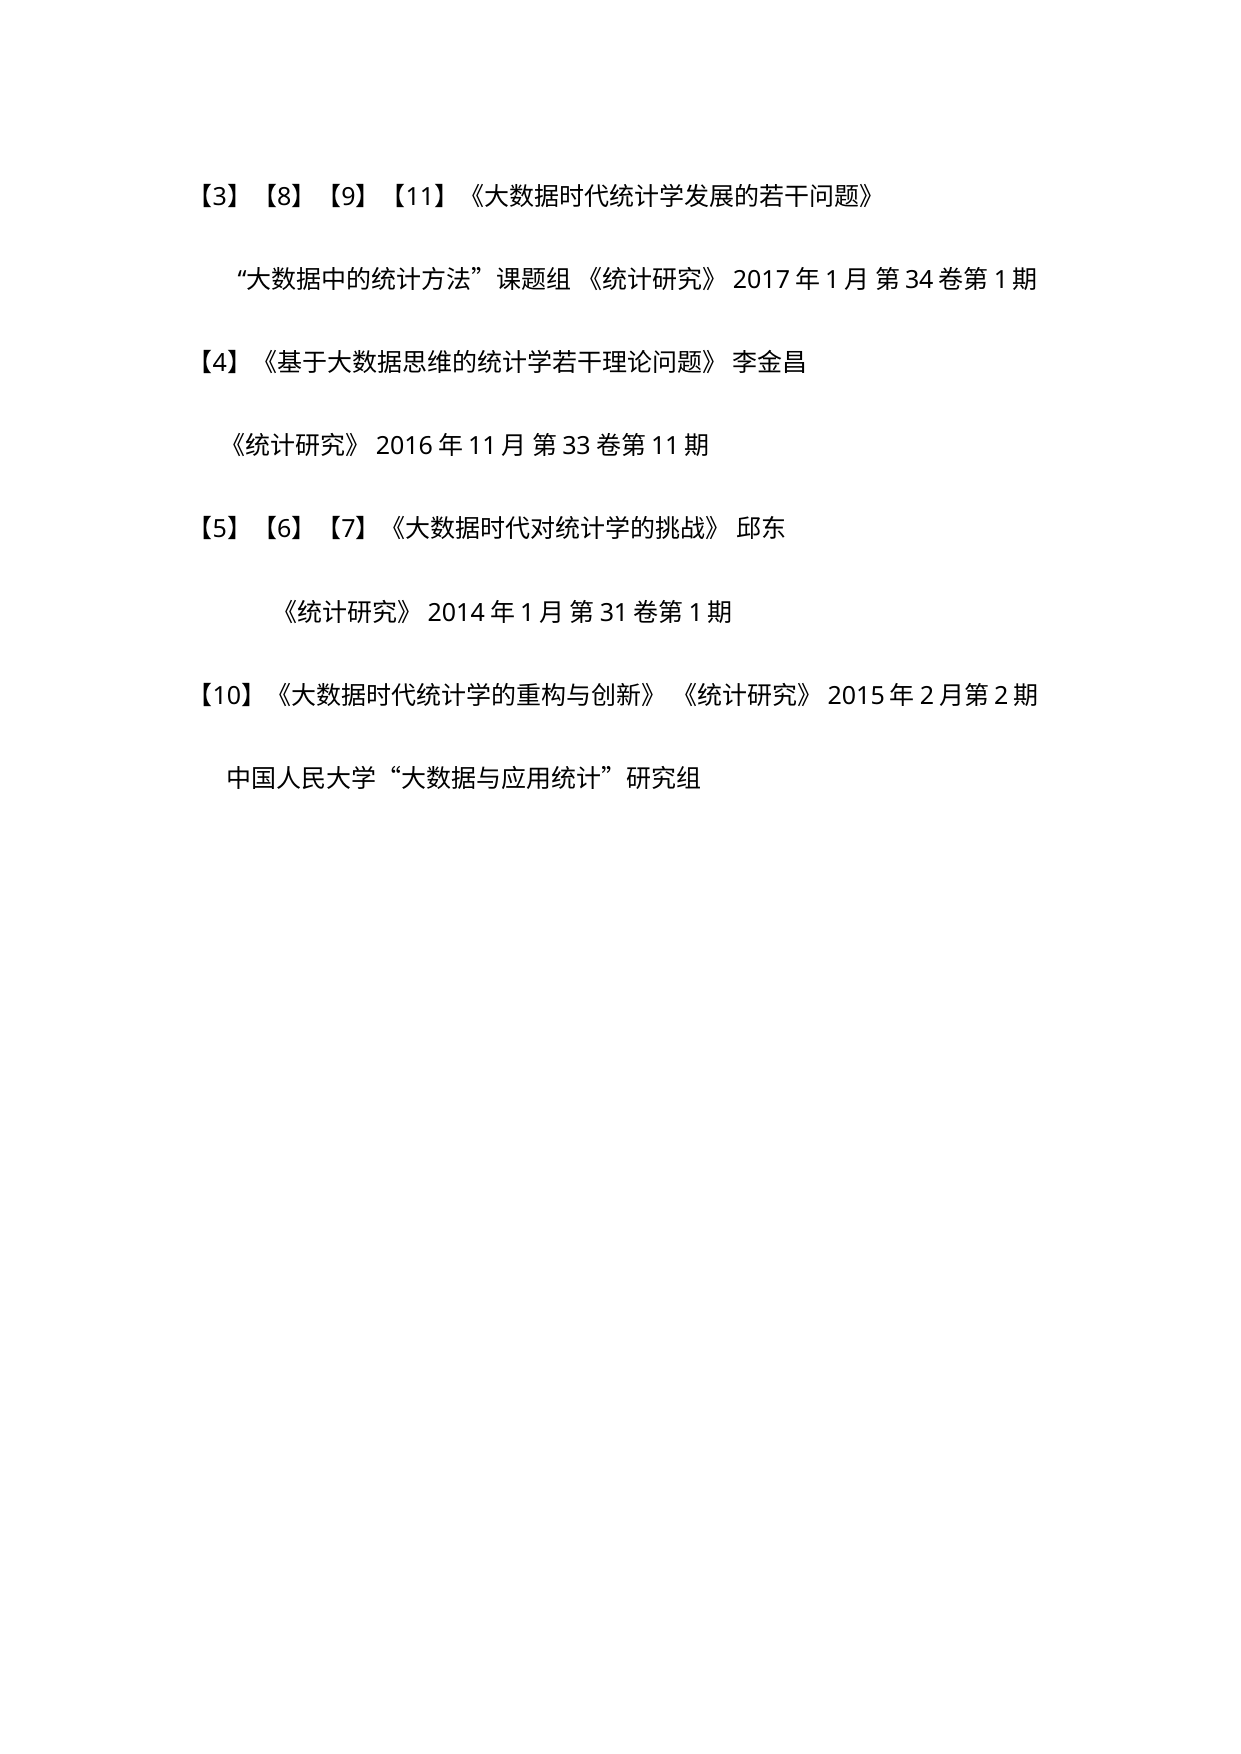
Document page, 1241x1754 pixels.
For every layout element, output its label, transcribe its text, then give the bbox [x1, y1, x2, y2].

text 中国人民大学“大数据与应用统计”研究组 [187, 744, 1053, 809]
text “大数据中的统计方法”课题组 《统计研究》 2017年1月 第34卷第1期 [187, 245, 1053, 310]
text 《统计研究》 2016年11月 第33卷第11期 [187, 411, 1053, 476]
text 【5】【6】【7】《大数据时代对统计学的挑战》 邱东 [187, 494, 1053, 559]
text 【10】《大数据时代统计学的重构与创新》 《统计研究》 2015年2月第2期 [187, 661, 1053, 726]
text 【4】《基于大数据思维的统计学若干理论问题》 李金昌 [187, 328, 1053, 393]
text 【3】【8】【9】【11】《大数据时代统计学发展的若干问题》 [187, 162, 1053, 227]
text 《统计研究》 2014年1月 第31卷第1期 [187, 578, 1053, 643]
